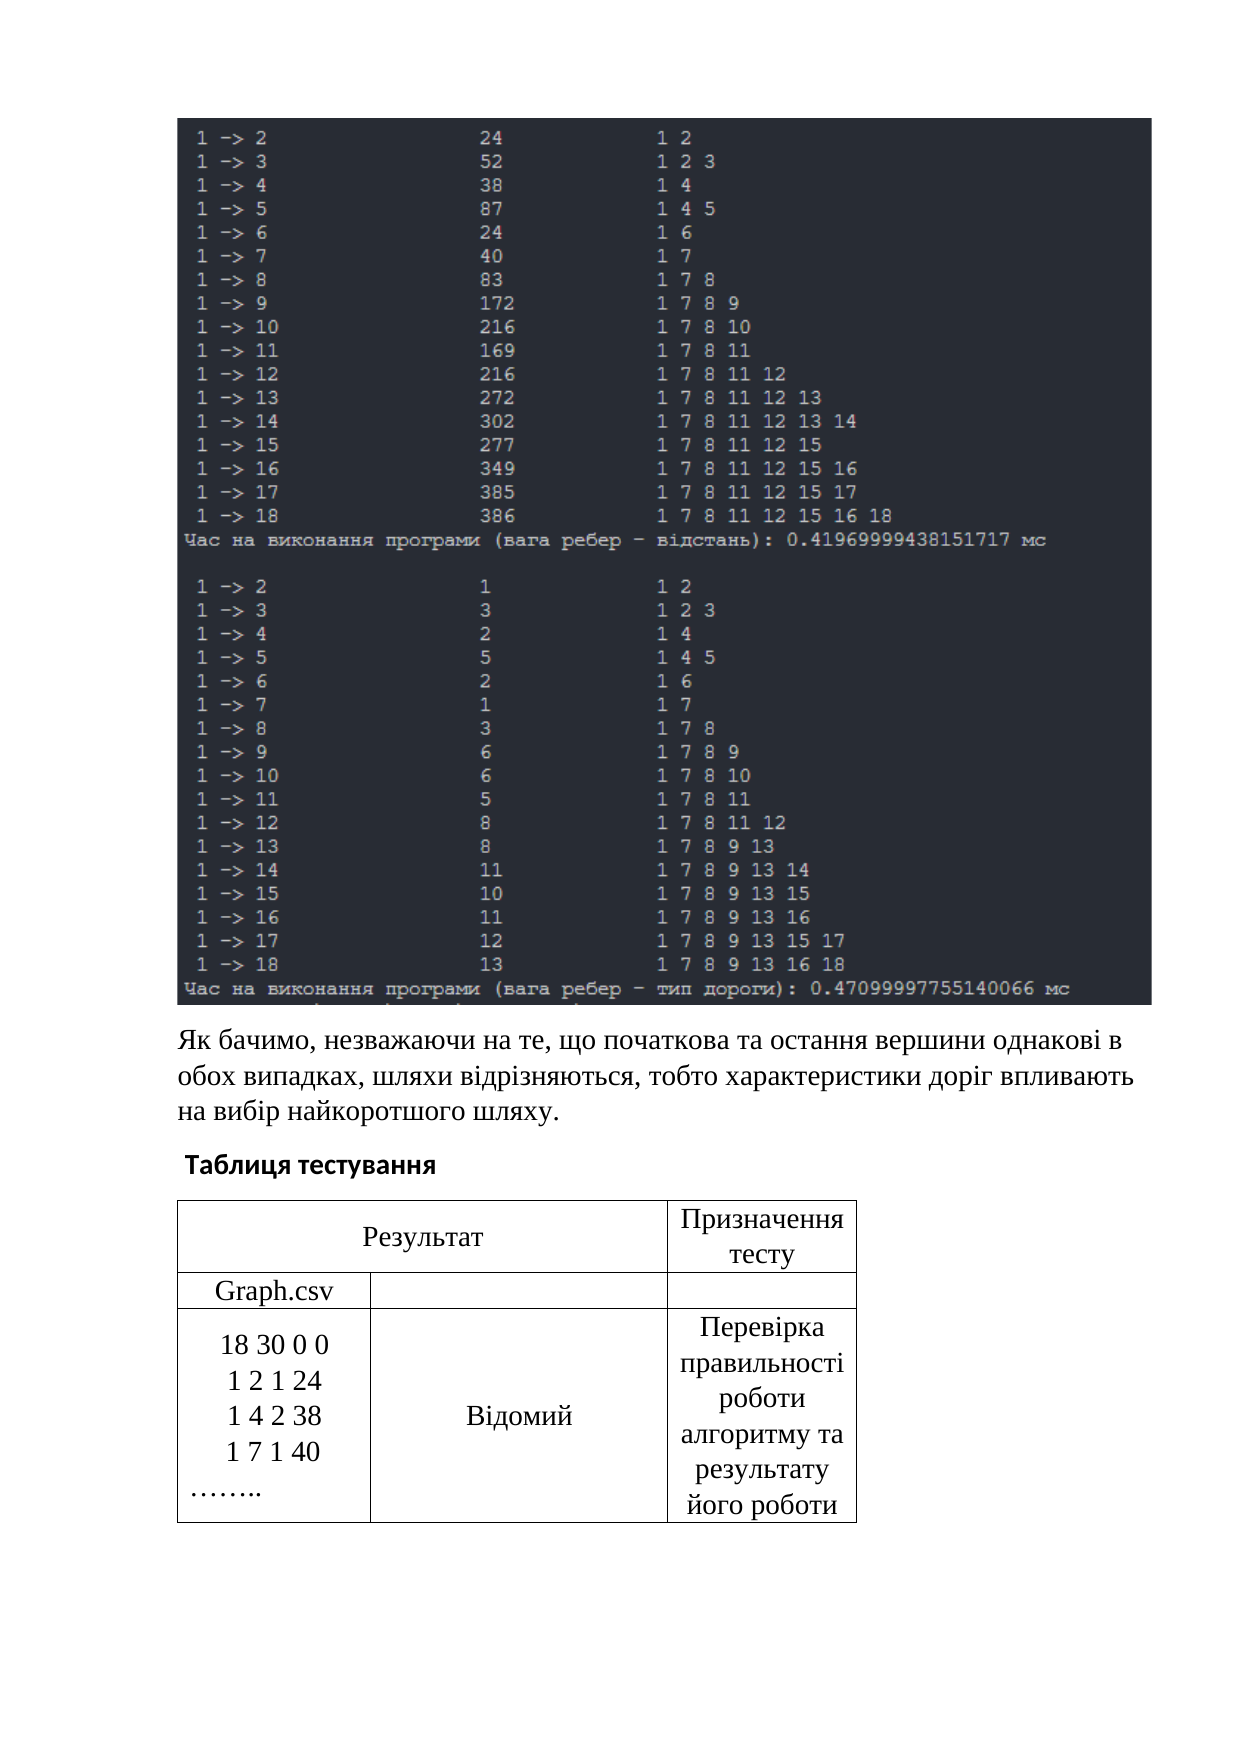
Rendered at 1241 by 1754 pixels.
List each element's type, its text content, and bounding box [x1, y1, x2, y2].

text Таблиця тестування [177, 1146, 1152, 1181]
picture [177, 118, 1152, 1005]
table_cell Відомий [371, 1309, 667, 1522]
text Як бачимо, незважаючи на те, що початкова та остання вершини однакові в обох випадках, шляхи відрізняються, тобто характеристики доріг впливають на вибір найкоротшого шляху. [177, 1022, 1152, 1127]
table_cell [668, 1273, 856, 1308]
table_header Призначення тесту [668, 1201, 856, 1272]
table_cell [371, 1273, 667, 1308]
table_cell 18 30 0 0 1 2 1 24 1 4 2 38 1 7 1 40 …….. [178, 1309, 370, 1522]
table_cell Graph.csv [178, 1273, 370, 1308]
table_header Результат [178, 1201, 667, 1272]
table_cell Перевірка правильності роботи алгоритму та результату його роботи [668, 1309, 856, 1522]
